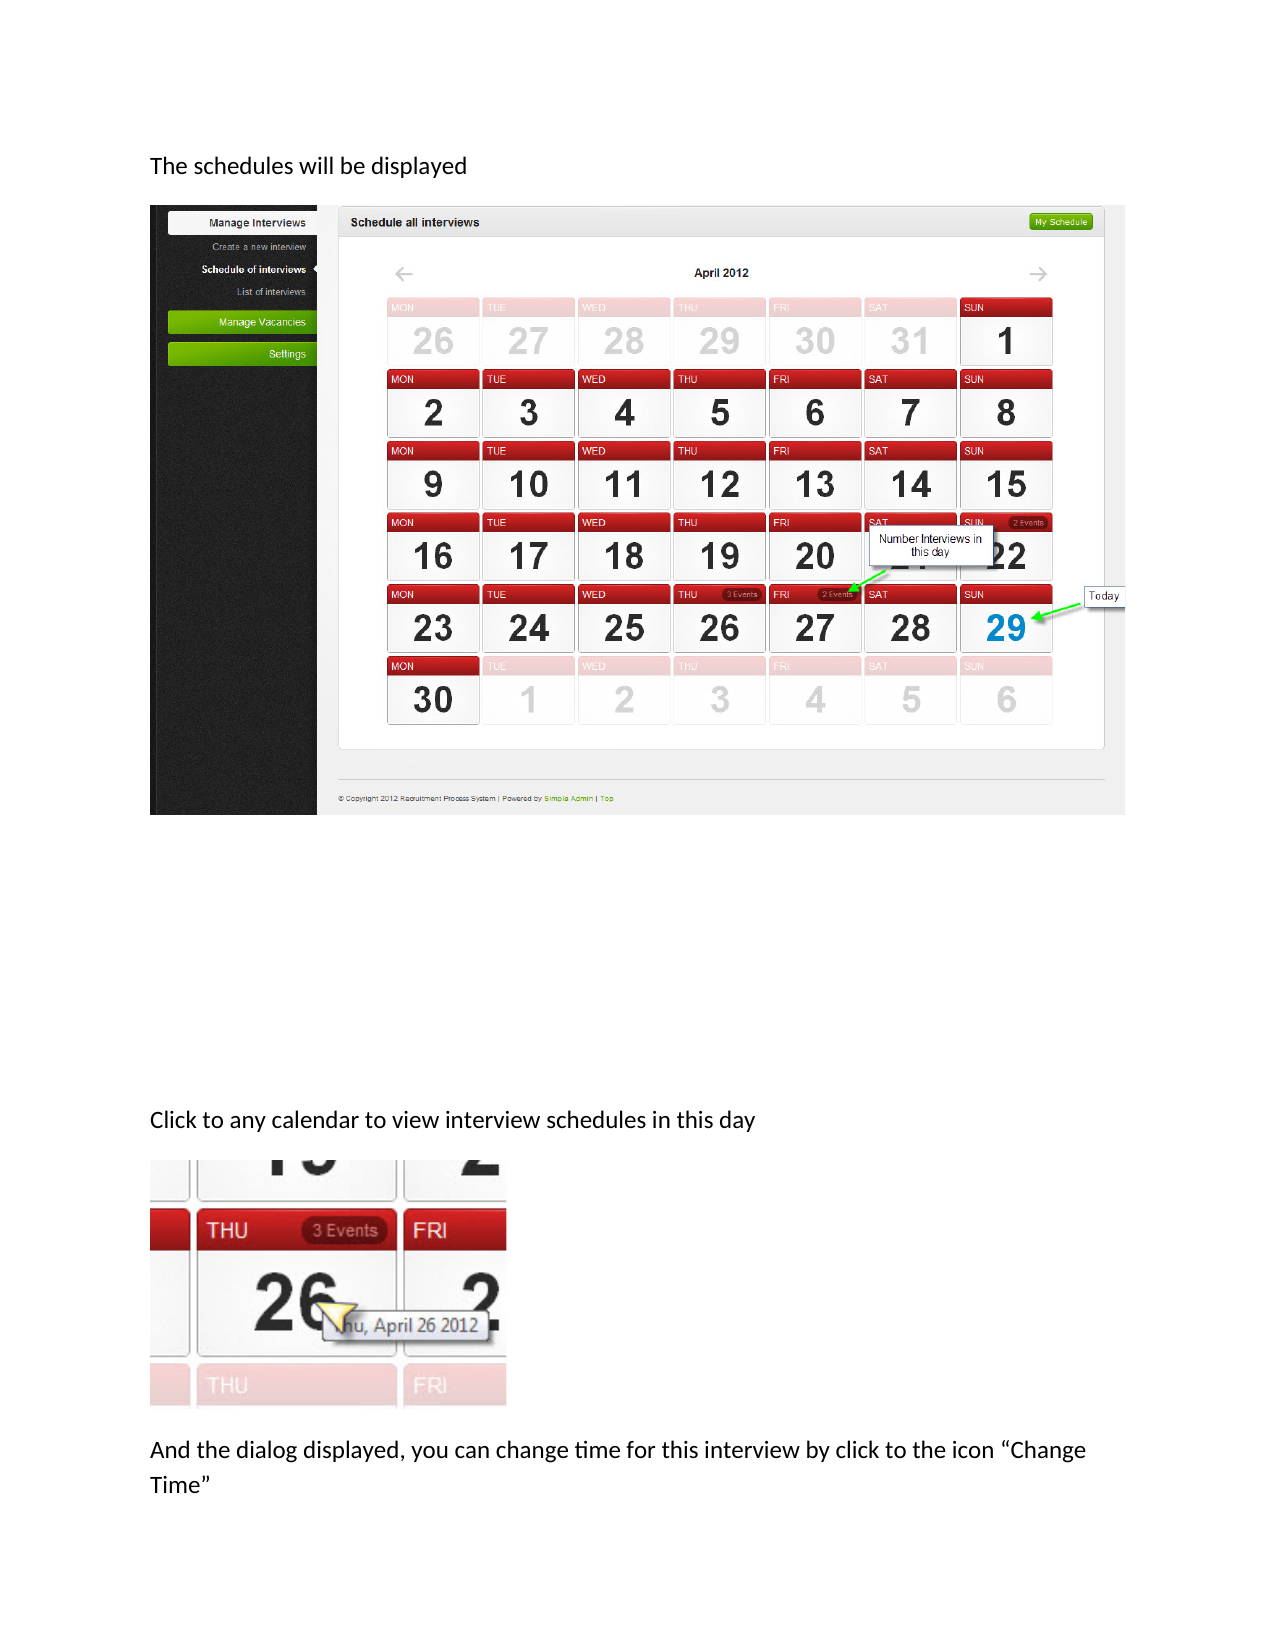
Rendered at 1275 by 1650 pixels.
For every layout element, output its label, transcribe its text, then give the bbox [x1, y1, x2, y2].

picture [150, 205, 1125, 815]
text And the dialog displayed, you can change time for this interview by click to the icon “Change Time” [150, 1434, 1125, 1499]
text The schedules will be displayed [150, 150, 1125, 181]
picture [150, 1160, 507, 1409]
text Click to any calendar to view interview schedules in this day [150, 1104, 1125, 1135]
